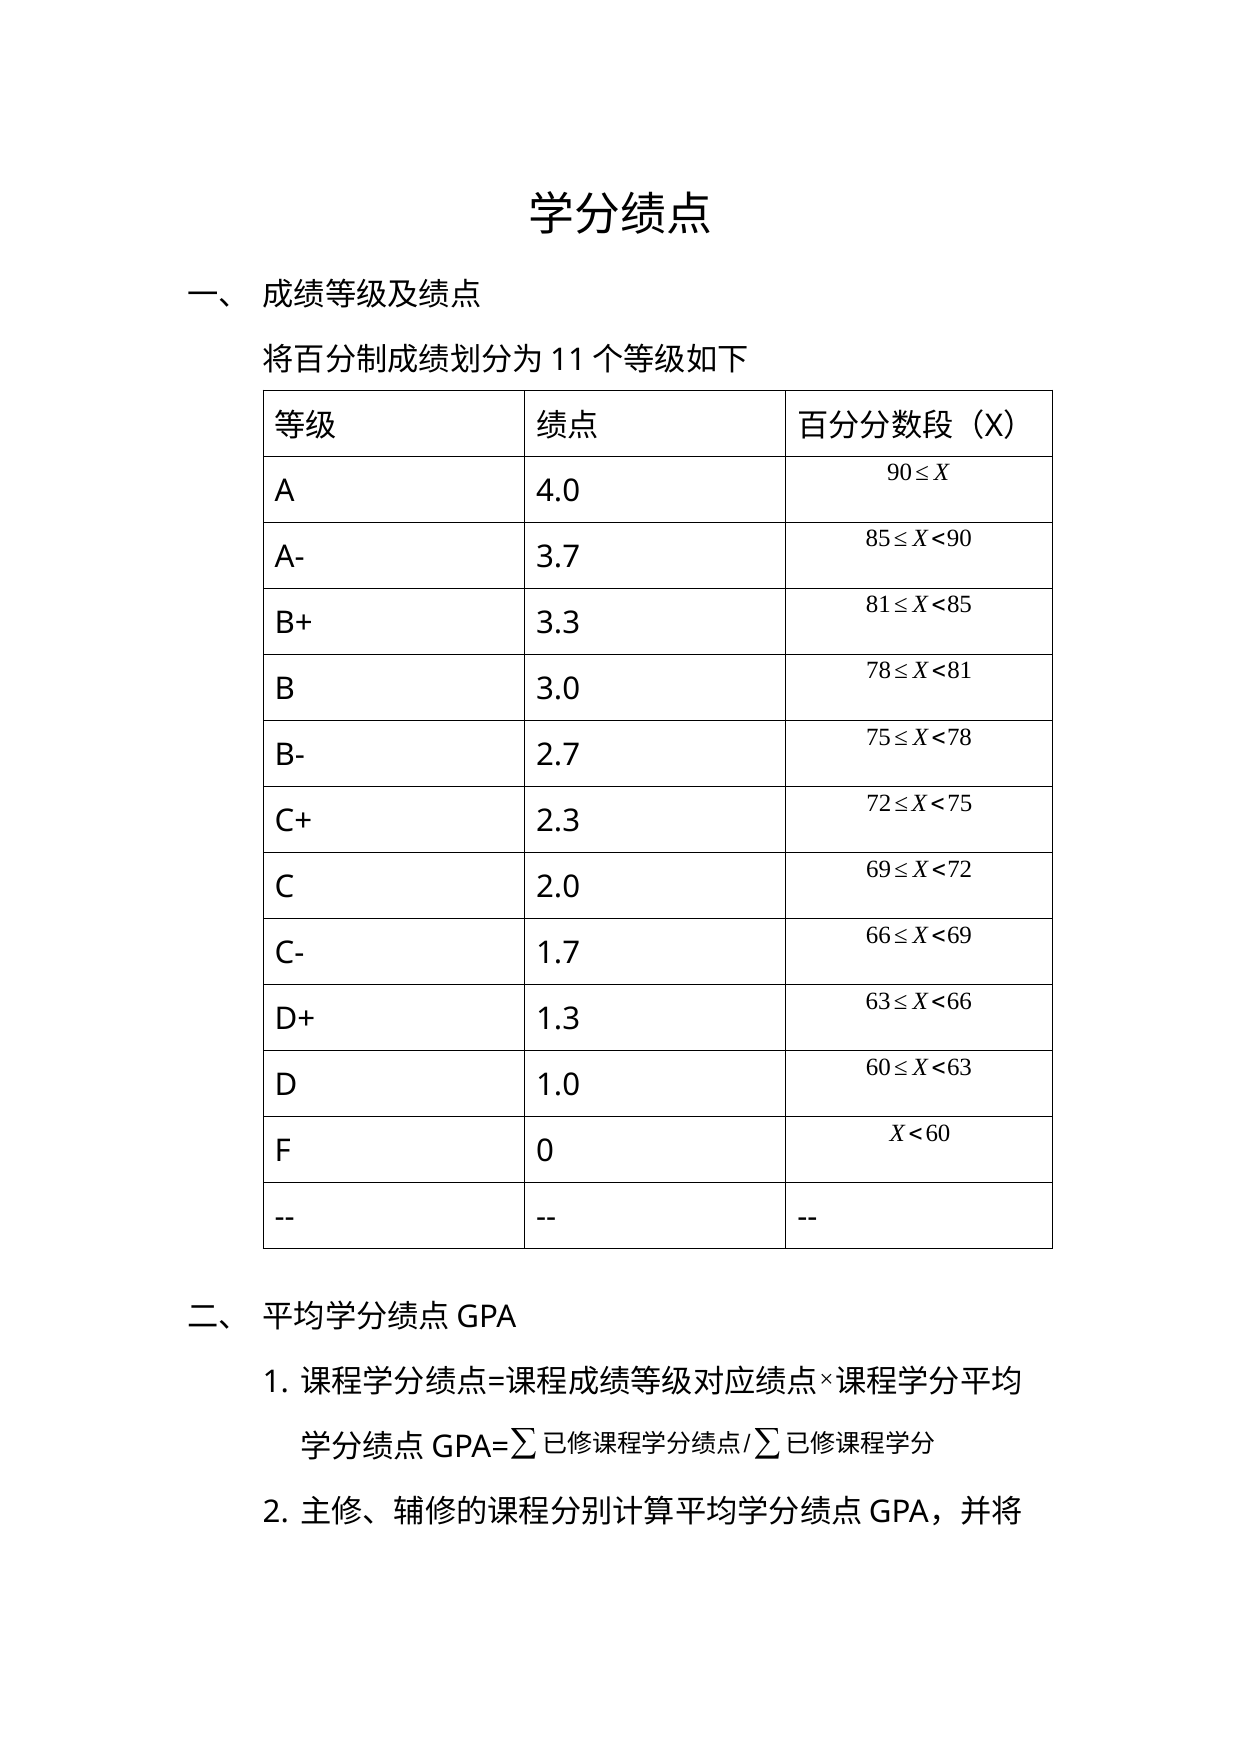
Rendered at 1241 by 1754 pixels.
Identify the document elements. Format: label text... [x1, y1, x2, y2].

table_cell -- [525, 1183, 785, 1248]
table_cell D+ [264, 985, 524, 1050]
table_cell 1.3 [525, 985, 785, 1050]
table_cell [786, 985, 1052, 1050]
list 平均学分绩点GPA [187, 1282, 1053, 1347]
table_cell C [264, 853, 524, 918]
table_cell B+ [264, 589, 524, 654]
text 学分绩点 [187, 162, 1053, 259]
table_cell [786, 853, 1052, 918]
table_header 百分分数段（X） [786, 391, 1052, 456]
table_cell C- [264, 919, 524, 984]
table_cell [786, 919, 1052, 984]
table_cell A [264, 457, 524, 522]
table_cell 2.7 [525, 721, 785, 786]
table_cell D [264, 1051, 524, 1116]
table_cell 1.0 [525, 1051, 785, 1116]
table_cell 0 [525, 1117, 785, 1182]
table_cell B- [264, 721, 524, 786]
table_cell C+ [264, 787, 524, 852]
table_cell 4.0 [525, 457, 785, 522]
table_cell [786, 655, 1052, 720]
table_cell [786, 457, 1052, 522]
table_header 绩点 [525, 391, 785, 456]
table_cell [786, 1117, 1052, 1182]
list 成绩等级及绩点 [187, 259, 1053, 324]
table_cell -- [786, 1183, 1052, 1248]
table_cell F [264, 1117, 524, 1182]
table_cell [786, 523, 1052, 588]
table_cell 3.3 [525, 589, 785, 654]
table_cell 2.3 [525, 787, 785, 852]
table_cell [786, 721, 1052, 786]
table_cell [786, 589, 1052, 654]
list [262, 1477, 1053, 1542]
table_cell 2.0 [525, 853, 785, 918]
table_header 等级 [264, 391, 524, 456]
table_cell -- [264, 1183, 524, 1248]
table_cell [786, 1051, 1052, 1116]
table_cell B [264, 655, 524, 720]
list 将百分制成绩划分为11个等级如下 [262, 324, 1053, 389]
table_cell 1.7 [525, 919, 785, 984]
list 课程学分绩点=课程成绩等级对应绩点课程学分平均学分绩点GPA= [262, 1347, 1053, 1477]
table_cell [786, 787, 1052, 852]
table_cell 3.0 [525, 655, 785, 720]
table_cell A- [264, 523, 524, 588]
table_cell 3.7 [525, 523, 785, 588]
